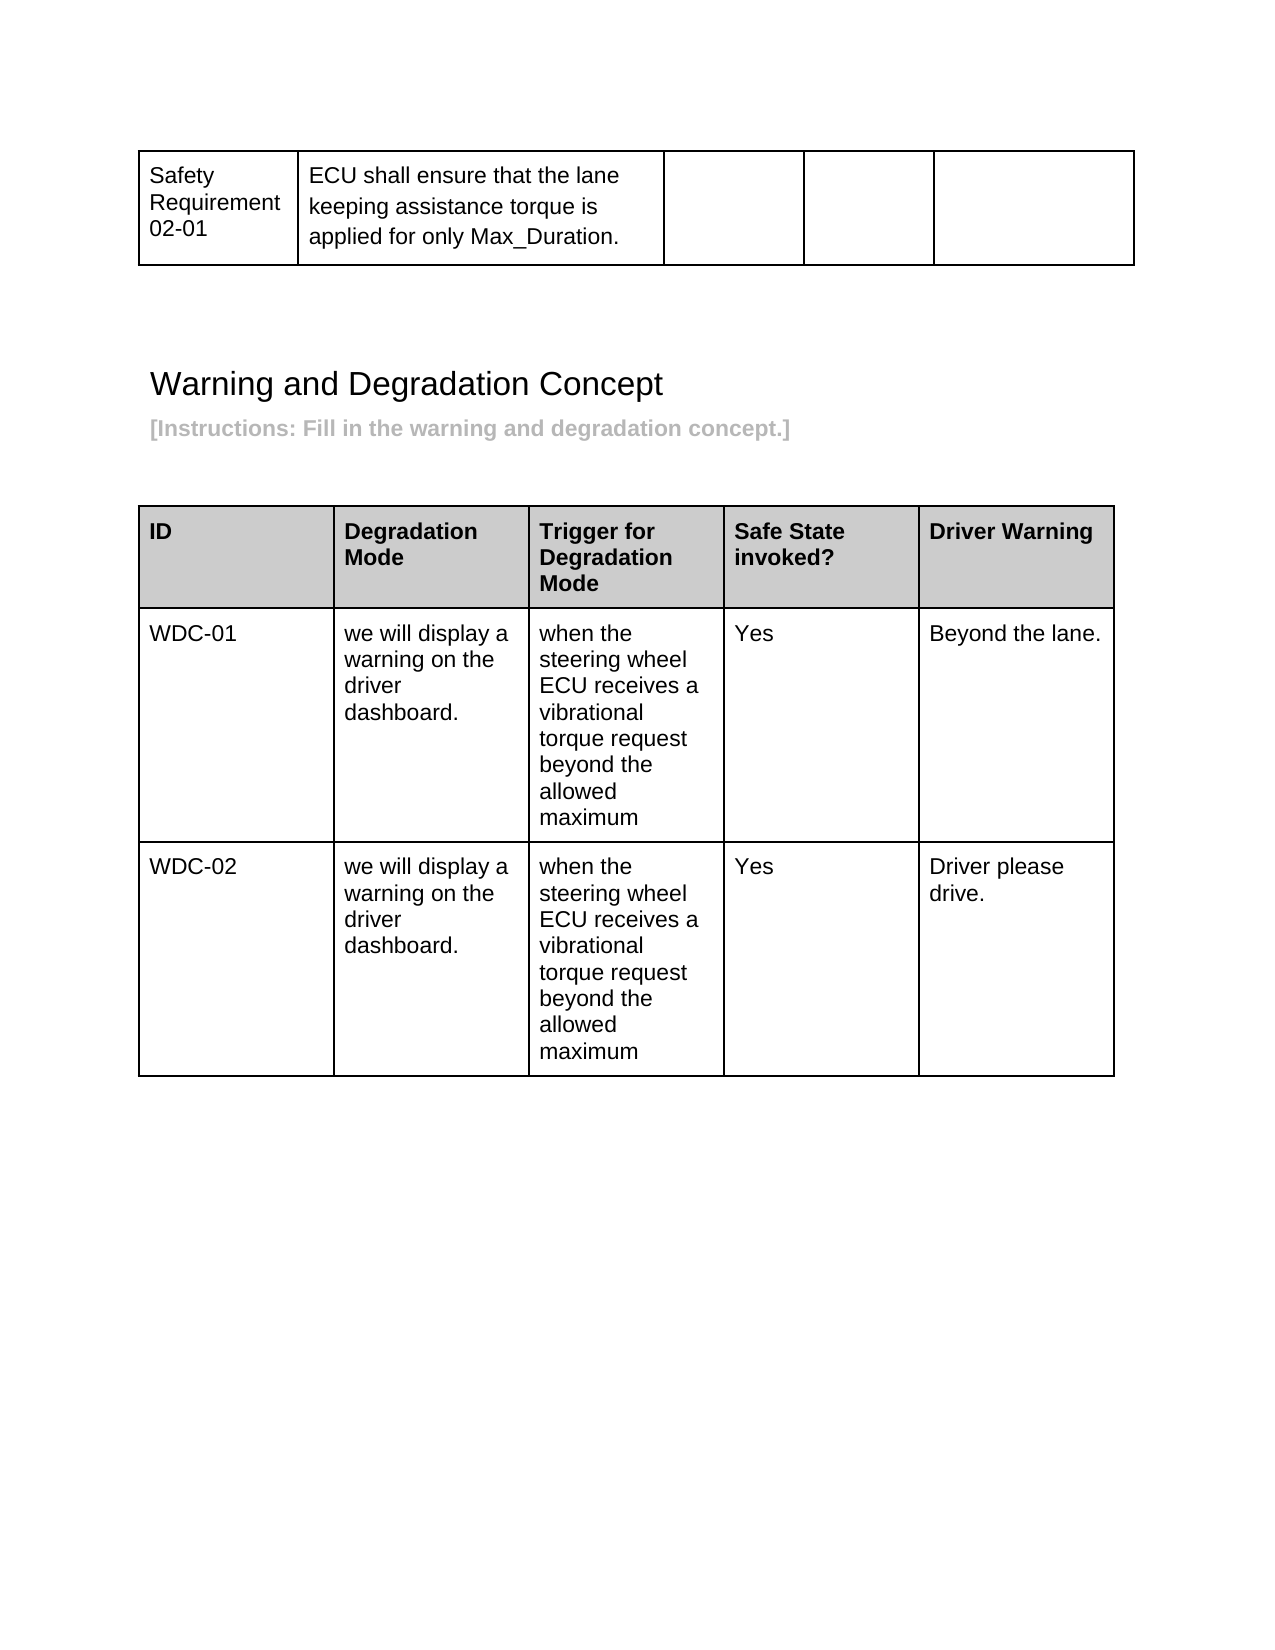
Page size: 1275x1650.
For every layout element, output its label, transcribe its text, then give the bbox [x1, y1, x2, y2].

table_cell Functional Safety Requirement 02-01 [140, 152, 297, 263]
table_header Safe State invoked? [725, 507, 918, 607]
table_cell Yes [725, 843, 918, 1074]
table_cell when the steering wheel ECU receives a vibrational torque request beyond the allowed maximum [530, 609, 723, 841]
table_cell X [665, 152, 803, 263]
table_header ID [140, 507, 333, 607]
table_cell Driver please drive. [920, 843, 1113, 1074]
table_cell Beyond the lane. [920, 609, 1113, 841]
table_cell The Electronic Power Steering ECU shall ensure that the lane keeping assistance torque is applied for only Max_Duration. [299, 152, 663, 263]
table_cell [935, 152, 1133, 263]
table_header Trigger for Degradation Mode [530, 507, 723, 607]
table_cell we will display a warning on the driver dashboard. [335, 609, 528, 841]
subtitle Warning and Degradation Concept [150, 363, 1125, 402]
table_cell WDC-01 [140, 609, 333, 841]
table_header Driver Warning [920, 507, 1113, 607]
table_cell [805, 152, 933, 263]
table_cell we will display a warning on the driver dashboard. [335, 843, 528, 1074]
text [Instructions: Fill in the warning and degradation concept.] [150, 414, 1125, 441]
table_cell Yes [725, 609, 918, 841]
table_cell WDC-02 [140, 843, 333, 1074]
table_cell when the steering wheel ECU receives a vibrational torque request beyond the allowed maximum [530, 843, 723, 1074]
table_header Degradation Mode [335, 507, 528, 607]
